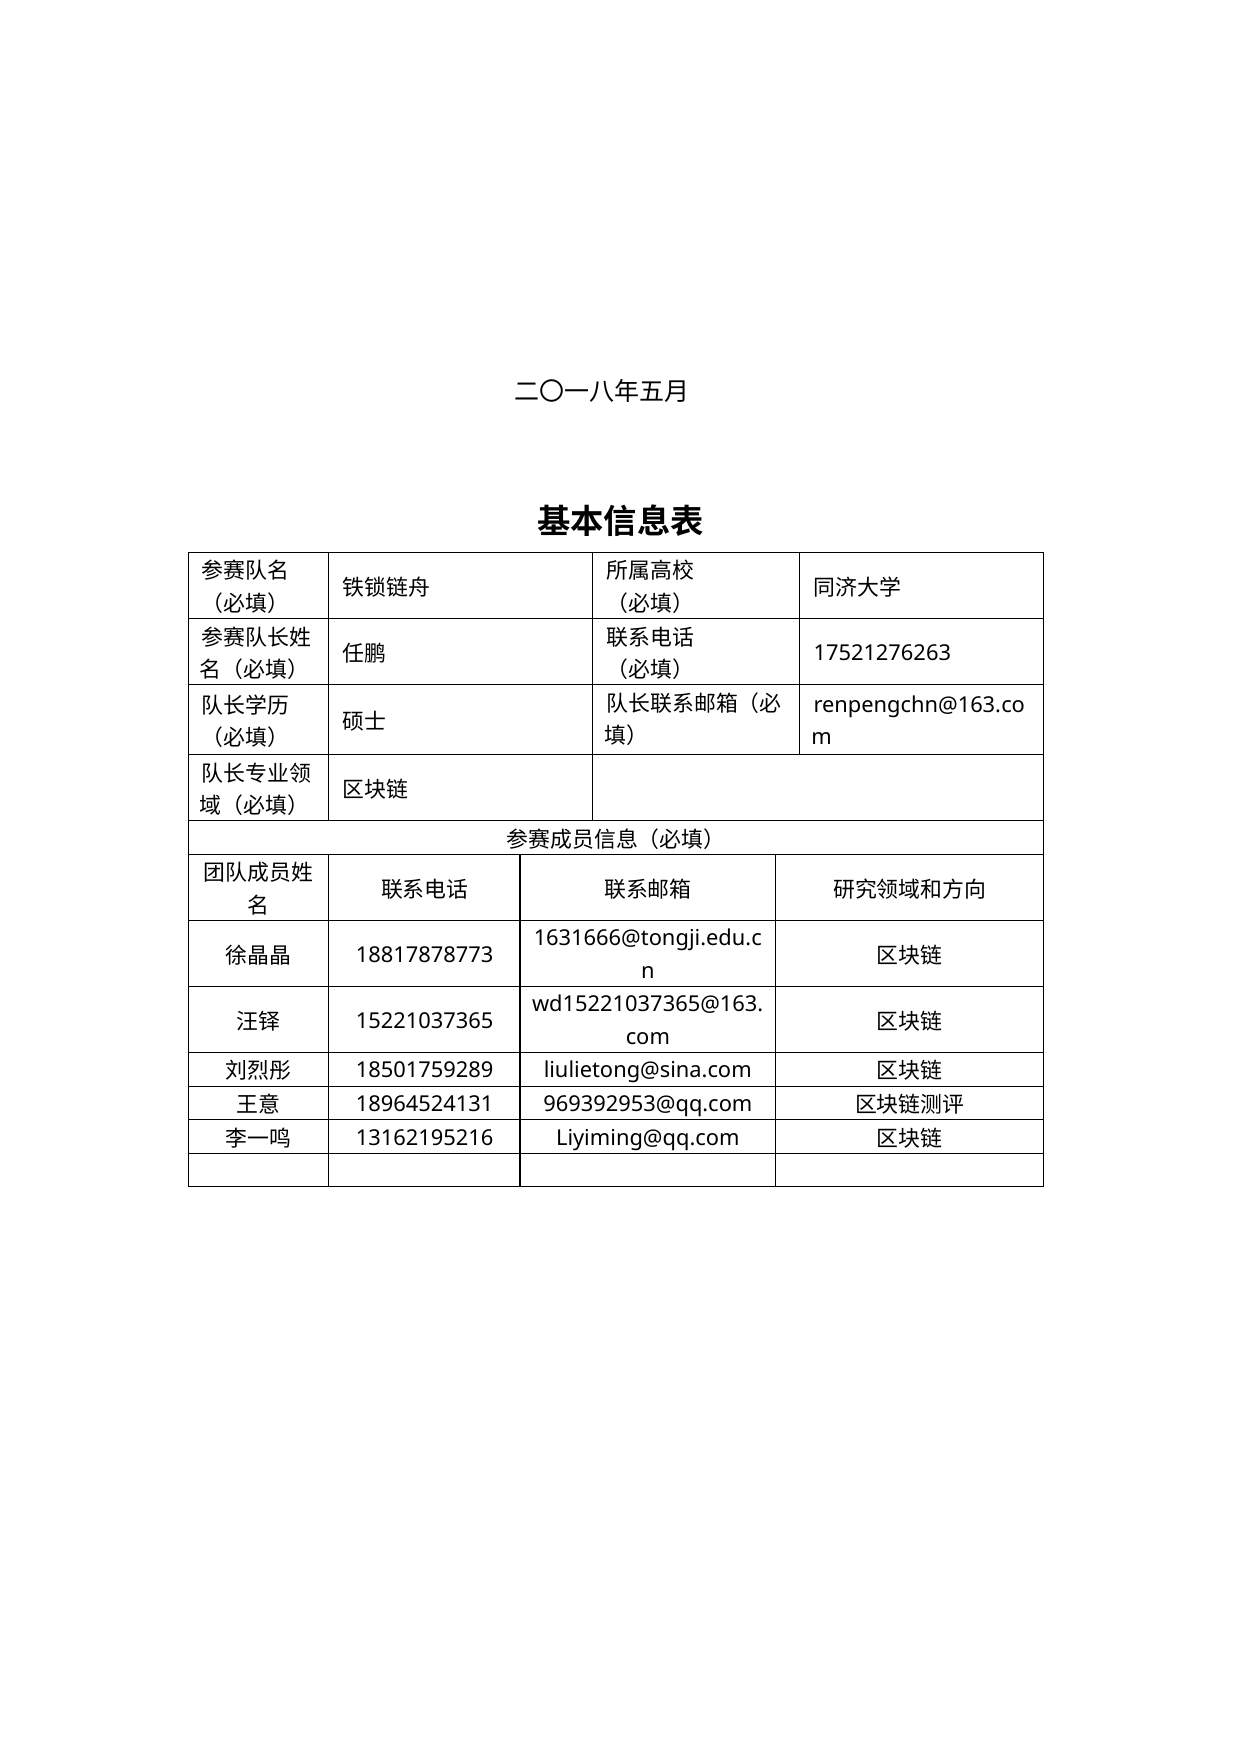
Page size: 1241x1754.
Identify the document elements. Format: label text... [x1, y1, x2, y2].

table_cell Liyiming@qq.com [521, 1120, 775, 1153]
table_cell 区块链 [776, 1053, 1043, 1086]
table_cell 区块链 [776, 1120, 1043, 1153]
text 基本信息表 [187, 487, 1053, 552]
table_cell 硕士 [329, 685, 592, 754]
table_cell 969392953@qq.com [521, 1087, 775, 1119]
table_cell 队长联系邮箱（必填） [593, 685, 799, 754]
table_cell 区块链 [776, 921, 1043, 986]
table_cell [521, 1154, 775, 1186]
table_cell 区块链 [329, 755, 592, 820]
table_cell 13162195216 [329, 1120, 519, 1153]
table_cell 联系邮箱 [521, 855, 775, 920]
table_cell 参赛成员信息（必填） [189, 821, 1043, 854]
table_cell 李一鸣 [189, 1120, 328, 1153]
table_cell renpengchn@163.com [800, 685, 1043, 754]
table_cell 区块链 [776, 987, 1043, 1052]
table_cell 研究领域和方向 [776, 855, 1043, 920]
table_cell 联系电话 （必填） [593, 619, 799, 684]
table_cell 徐晶晶 [189, 921, 328, 986]
table_cell 队长学历 （必填） [189, 685, 328, 754]
table_cell 参赛队长姓名（必填） [189, 619, 328, 684]
table_header 铁锁链舟 [329, 553, 592, 618]
table_cell 王意 [189, 1087, 328, 1119]
table_cell 18817878773 [329, 921, 519, 986]
table_cell wd15221037365@163.com [521, 987, 775, 1052]
table_cell 1631666@tongji.edu.cn [521, 921, 775, 986]
table_cell 18964524131 [329, 1087, 519, 1119]
table_header 所属高校 （必填） [593, 553, 799, 618]
table_cell [329, 1154, 519, 1186]
table_cell 18501759289 [329, 1053, 519, 1086]
table_cell 汪铎 [189, 987, 328, 1052]
table_header 参赛队名 （必填） [189, 553, 328, 618]
table_cell 团队成员姓名 [189, 855, 328, 920]
table_cell 任鹏 [329, 619, 592, 684]
table_cell 区块链测评 [776, 1087, 1043, 1119]
table_header 同济大学 [800, 553, 1043, 618]
table_cell 17521276263 [800, 619, 1043, 684]
table_cell [593, 755, 1043, 820]
table_cell liulietong@sina.com [521, 1053, 775, 1086]
table_cell [189, 1154, 328, 1186]
table_cell 15221037365 [329, 987, 519, 1052]
text 二〇一八年五月 [187, 357, 965, 422]
table_cell [776, 1154, 1043, 1186]
table_cell 联系电话 [329, 855, 519, 920]
table_cell 刘烈彤 [189, 1053, 328, 1086]
table_cell 队长专业领域（必填） [189, 755, 328, 820]
